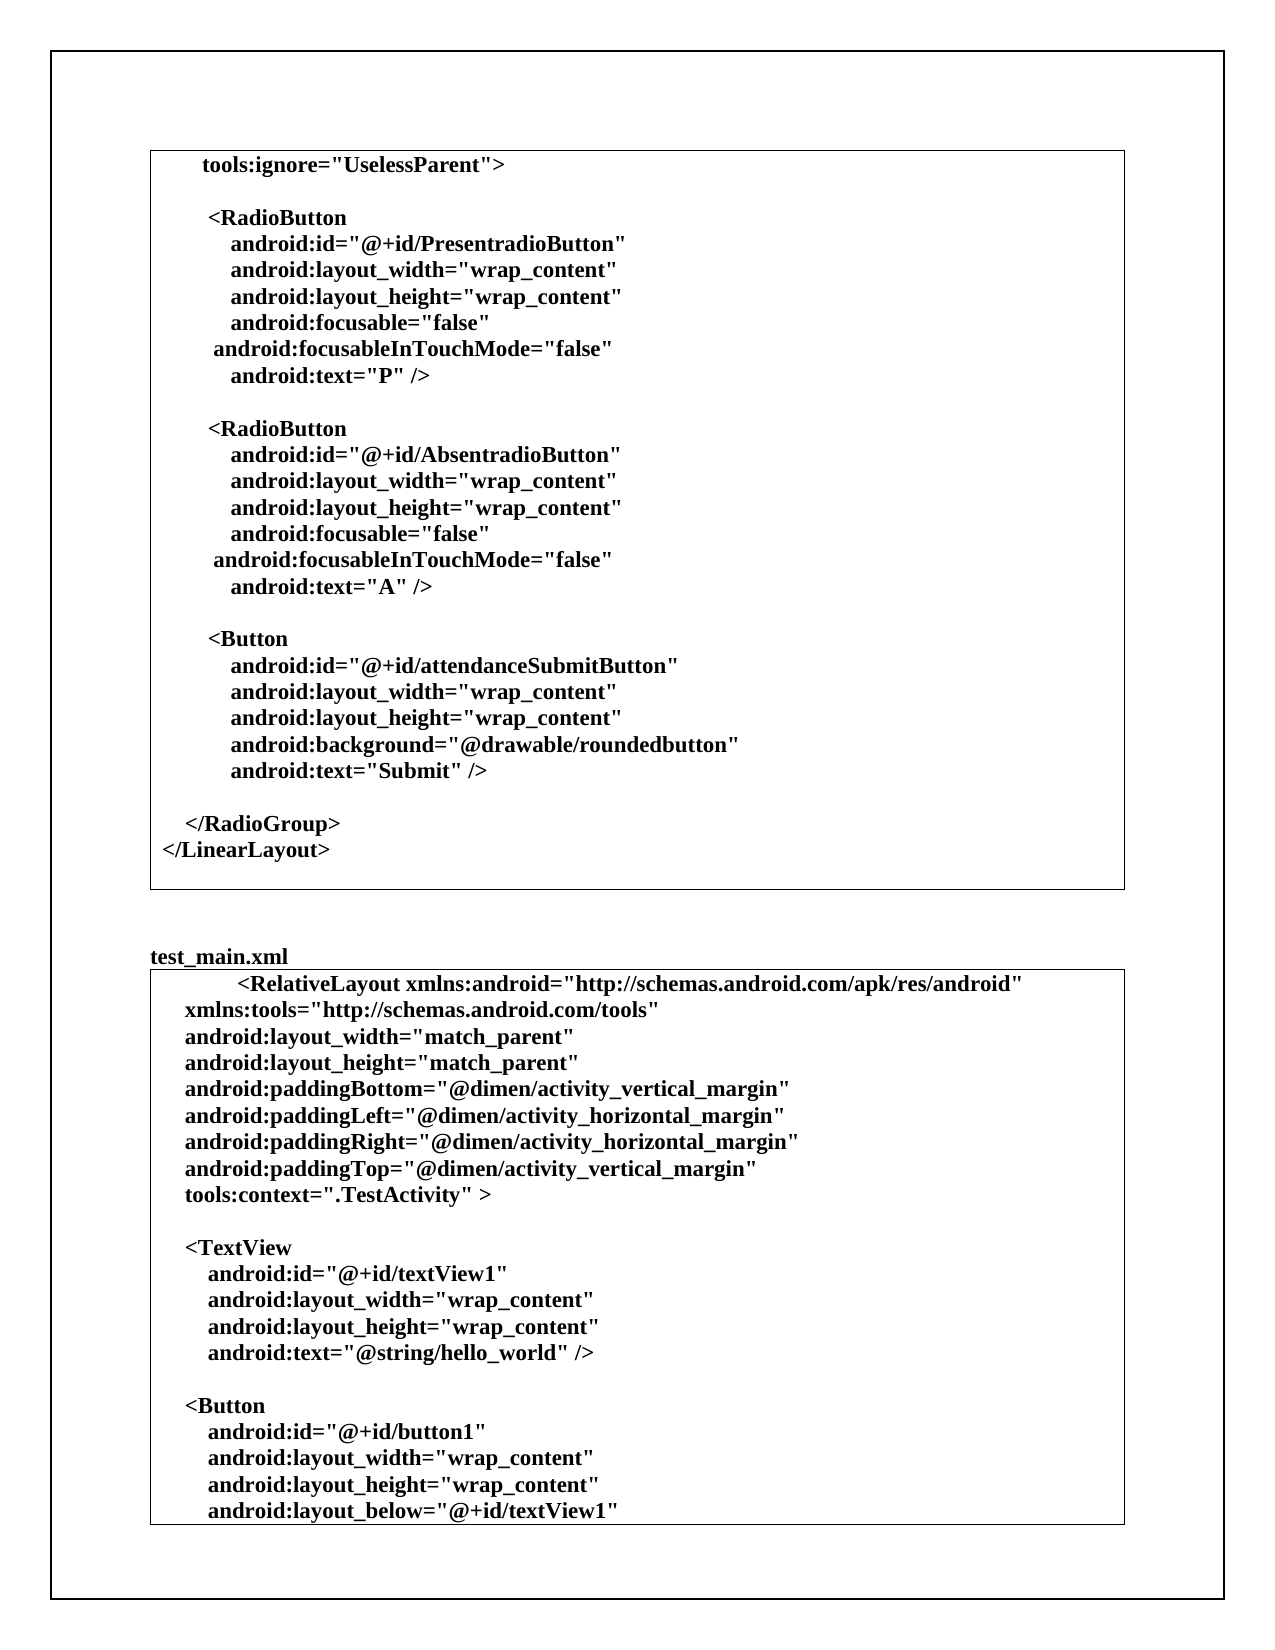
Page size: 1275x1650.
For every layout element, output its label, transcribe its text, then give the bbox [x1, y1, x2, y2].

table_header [151, 970, 1124, 1523]
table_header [151, 151, 1124, 889]
text test_main.xml [150, 943, 1125, 969]
